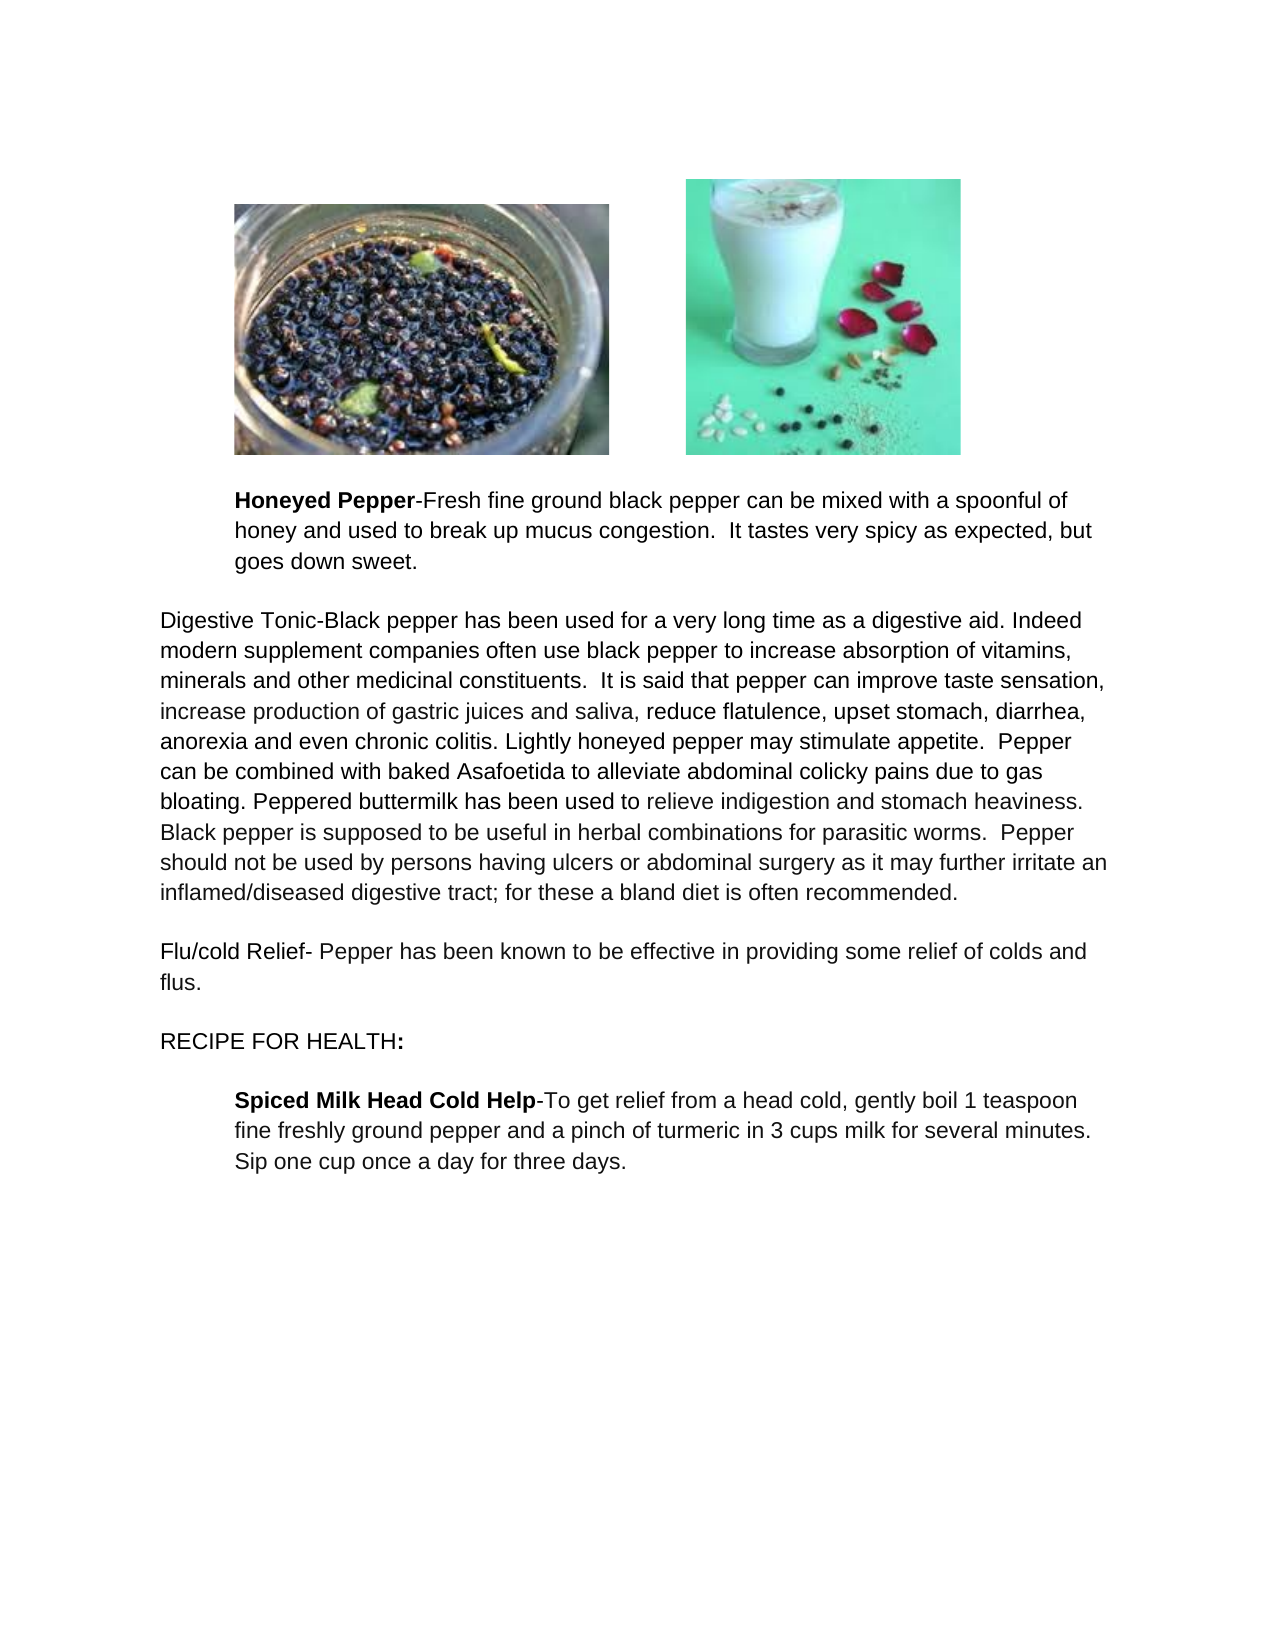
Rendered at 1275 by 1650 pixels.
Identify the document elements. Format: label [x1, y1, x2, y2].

table_header [160, 150, 1115, 574]
table_header [160, 905, 1115, 1207]
picture [685, 179, 961, 455]
picture [234, 204, 610, 455]
